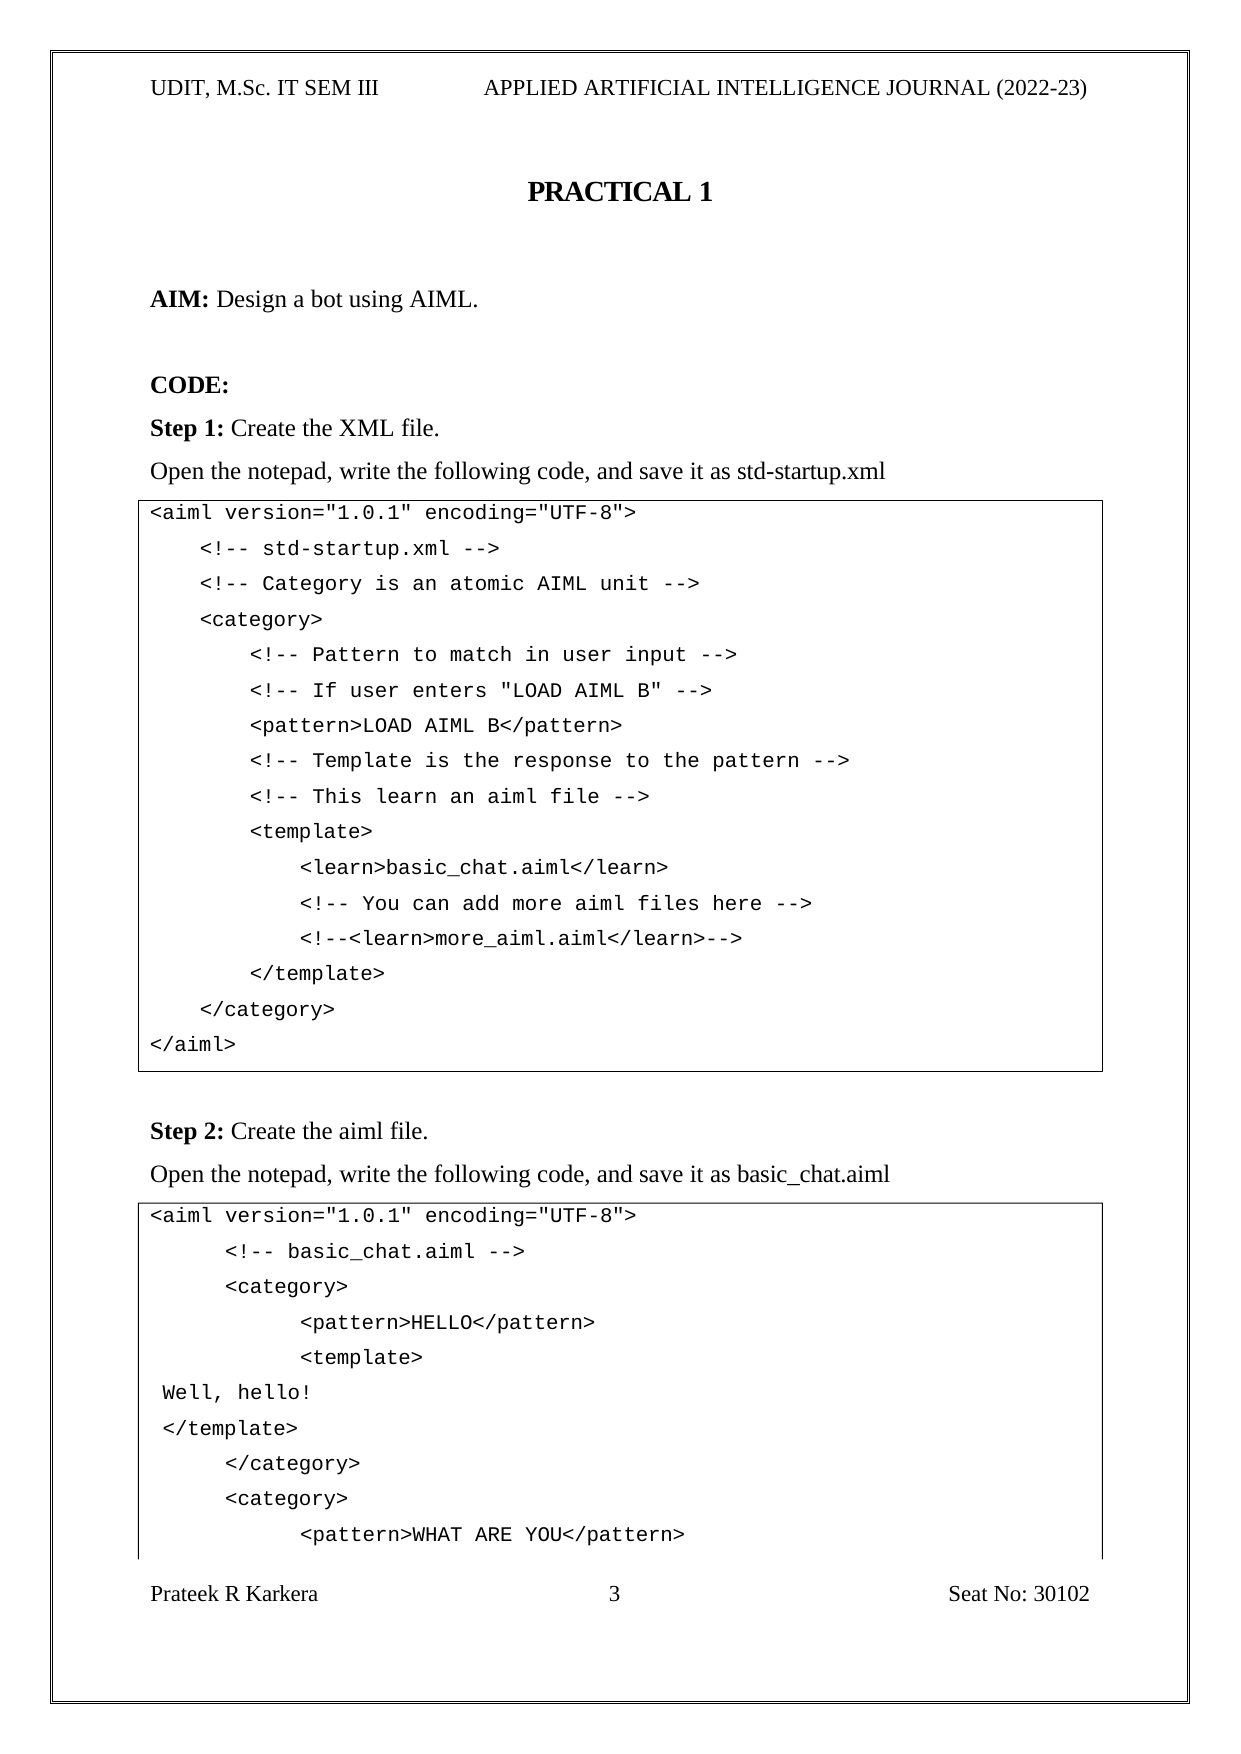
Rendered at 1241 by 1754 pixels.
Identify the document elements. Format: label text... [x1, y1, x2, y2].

text PRACTICAL 1 [128, 174, 1113, 207]
text AIM: Design a bot using AIML. [150, 284, 1113, 313]
text Open the notepad, write the following code, and save it as basic_chat.aiml [150, 1159, 1113, 1188]
text CODE: [150, 370, 1113, 399]
text Step 2: Create the aiml file. [150, 1116, 1113, 1145]
text Open the notepad, write the following code, and save it as std-startup.xml [150, 456, 1113, 485]
text Step 1: Create the XML file. [150, 413, 1113, 442]
